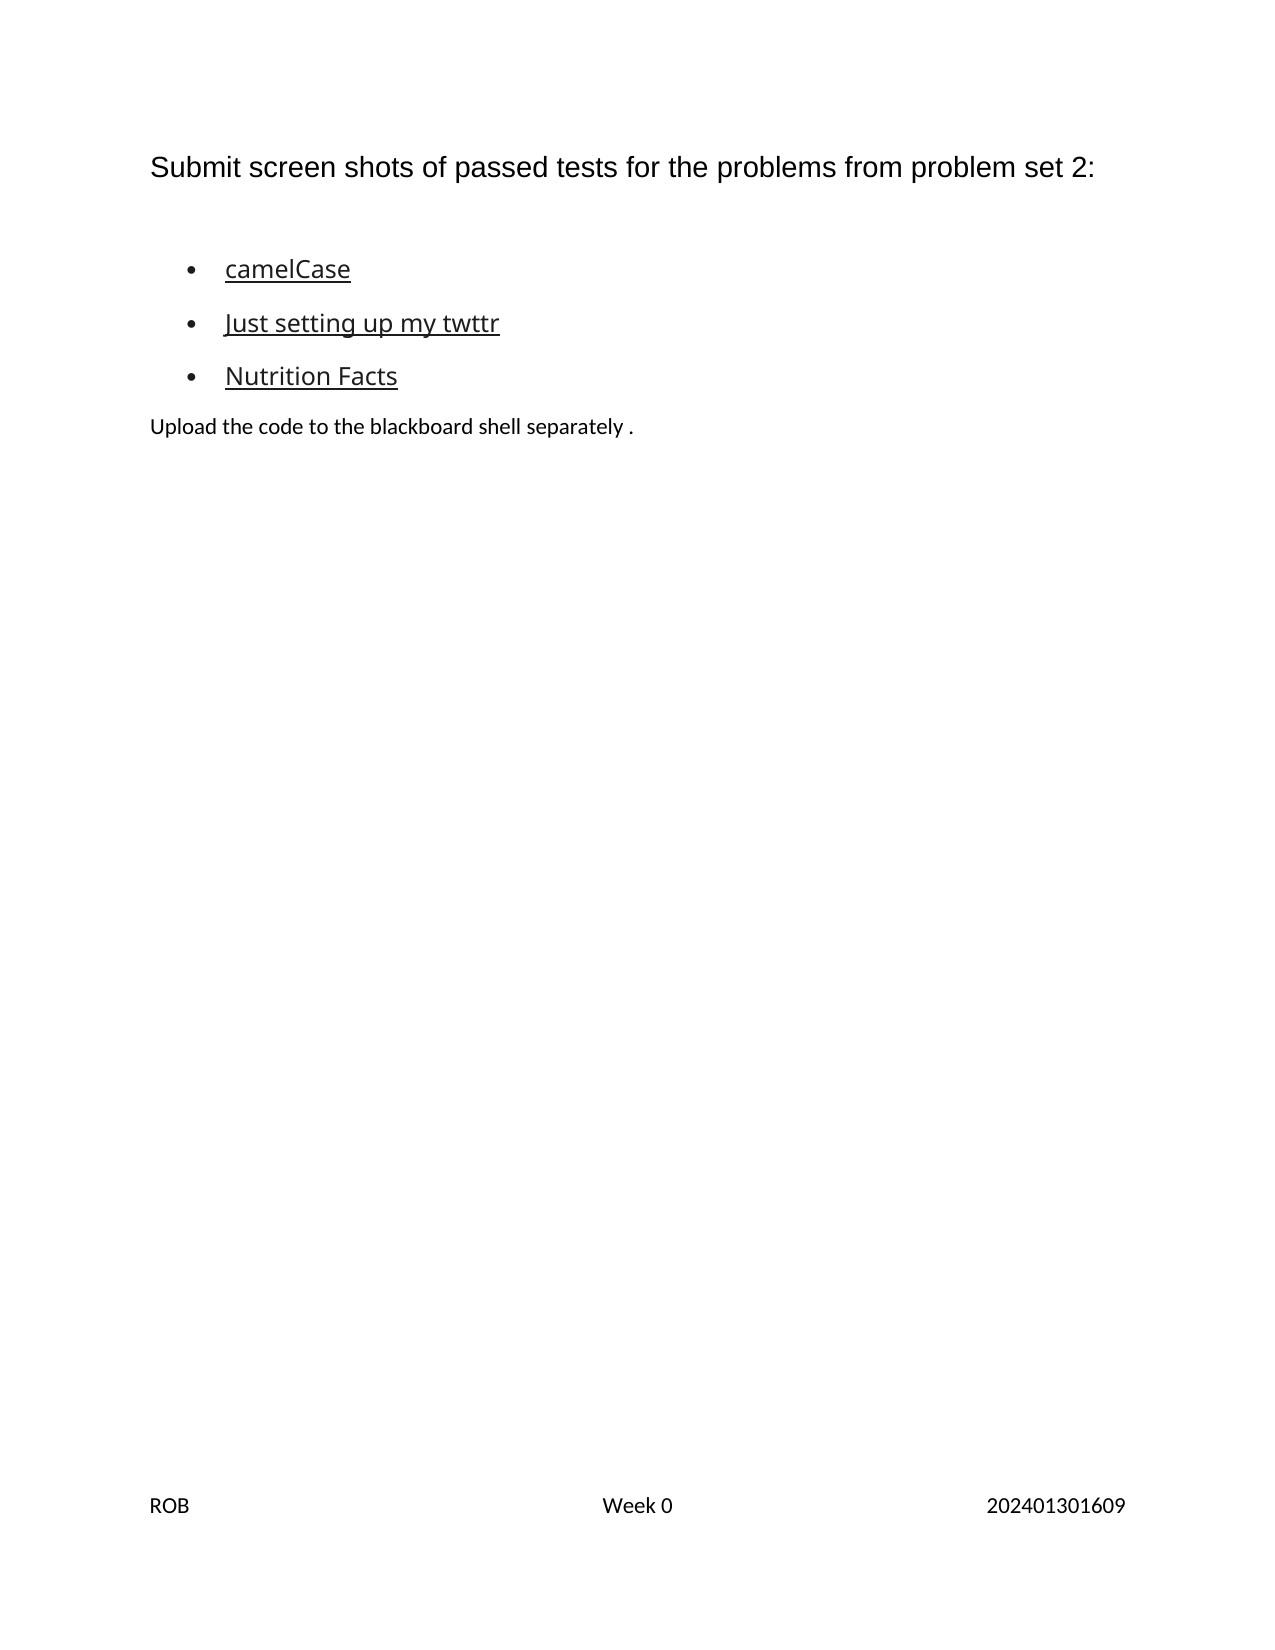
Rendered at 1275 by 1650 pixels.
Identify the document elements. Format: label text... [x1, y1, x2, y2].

list camelCase [187, 252, 1125, 286]
list Just setting up my twttr [187, 306, 1125, 339]
subtitle Submit screen shots of passed tests for the problems from problem set 2: [150, 150, 1125, 183]
list Nutrition Facts [187, 359, 1125, 393]
text Upload the code to the blackboard shell separately . [150, 412, 1125, 471]
